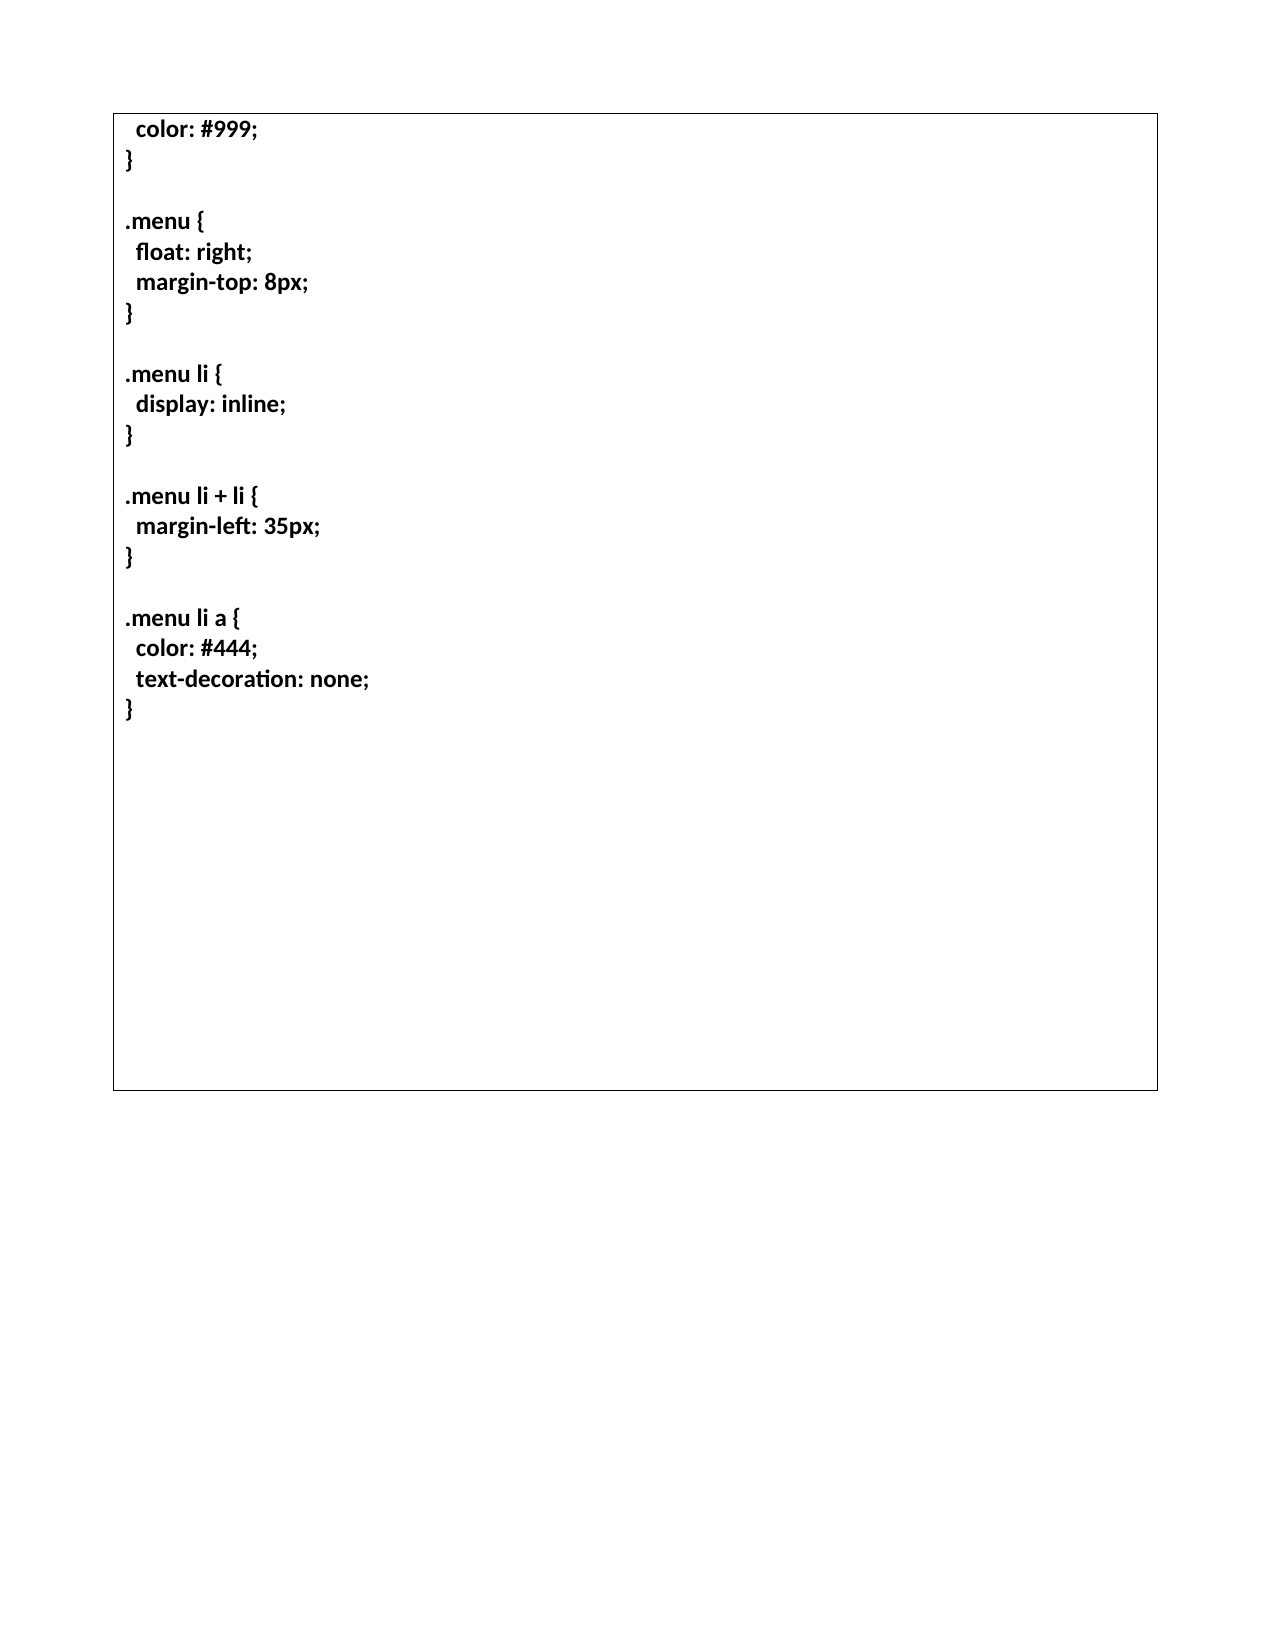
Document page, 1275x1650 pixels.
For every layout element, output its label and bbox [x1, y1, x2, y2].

table_cell [114, 114, 1157, 1090]
